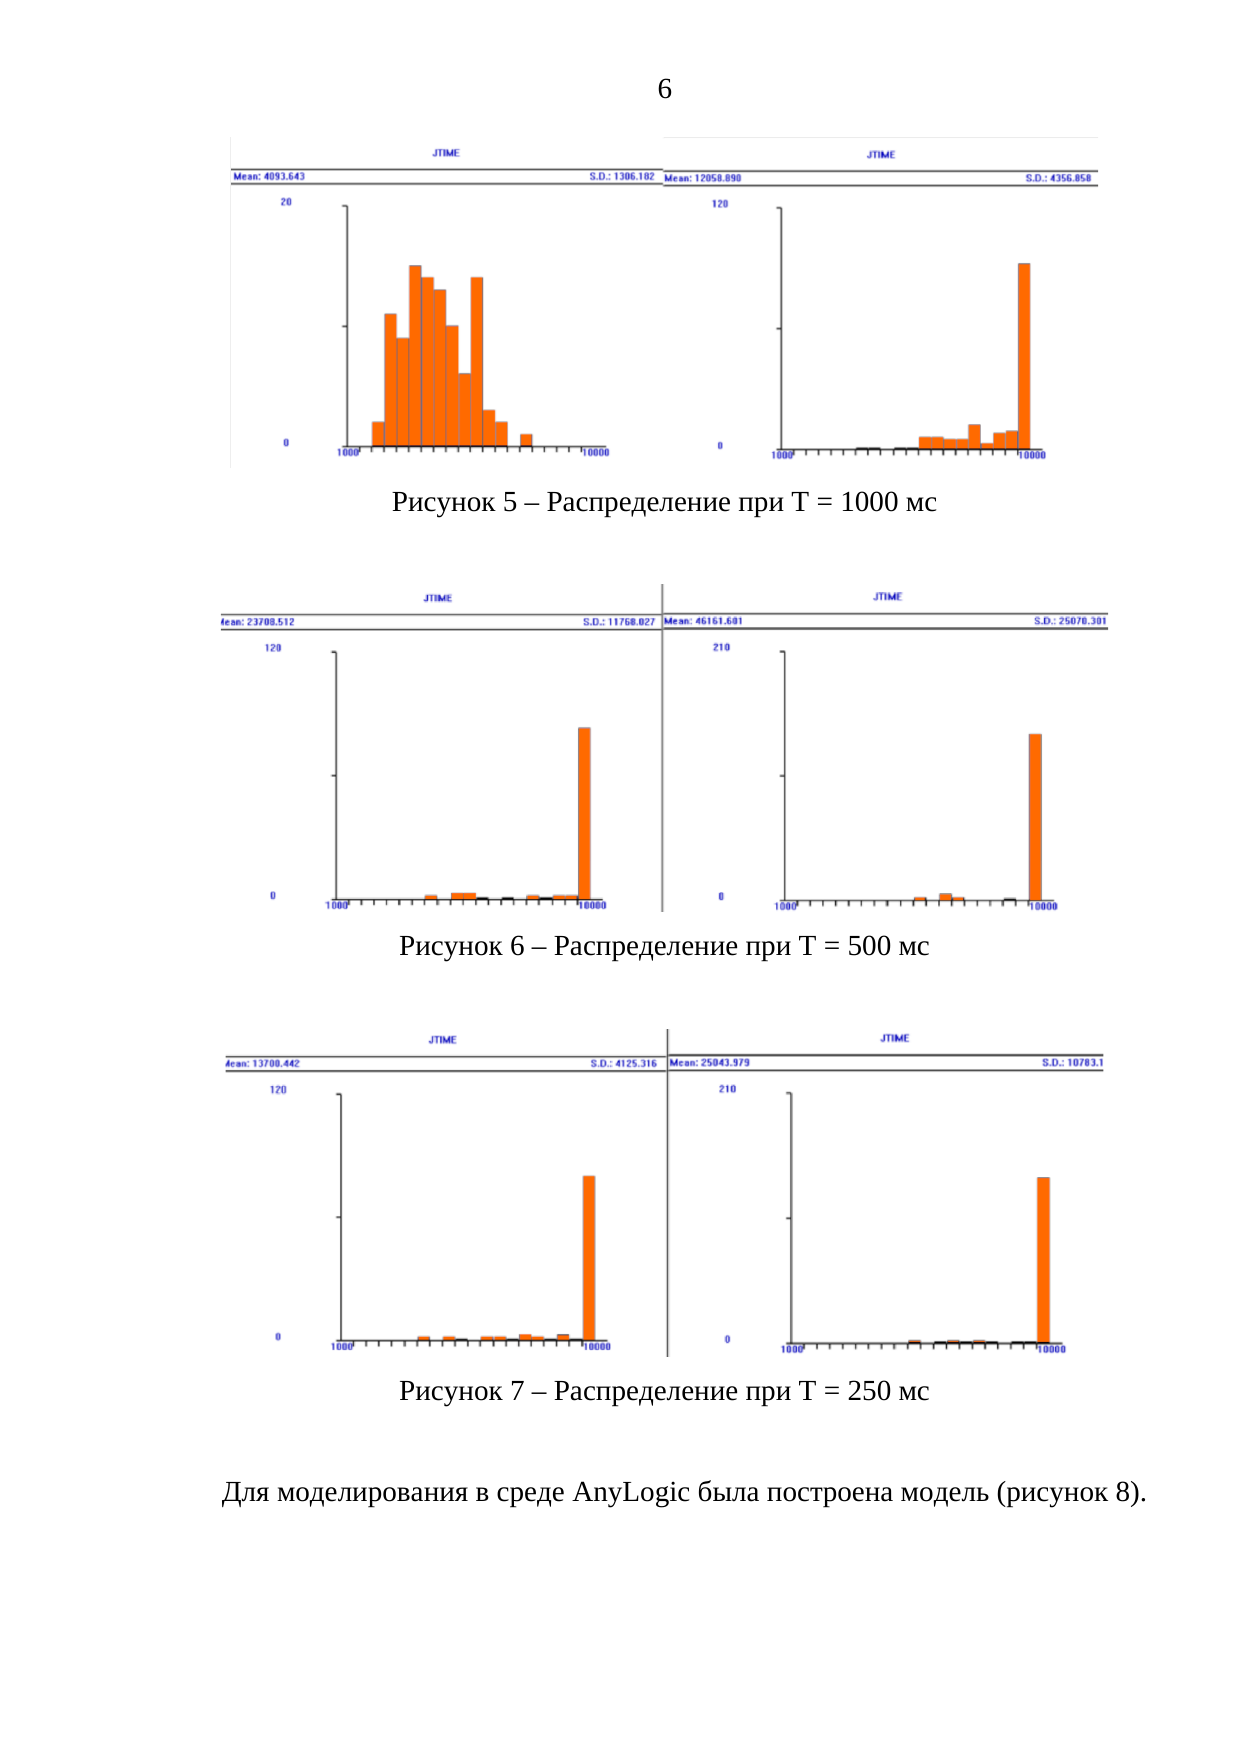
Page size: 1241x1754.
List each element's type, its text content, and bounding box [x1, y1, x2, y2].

text Рисунок 6 – Распределение при T = 500 мс [148, 928, 1181, 962]
picture [225, 1029, 1104, 1357]
text Рисунок 7 – Распределение при T = 250 мс [148, 1373, 1181, 1407]
picture [230, 137, 1099, 468]
text Рисунок 5 – Распределение при T = 1000 мс [148, 484, 1181, 518]
picture [220, 584, 1109, 912]
text Для моделирования в среде AnyLogic была построена модель (рисунок 8). [148, 1474, 1181, 1508]
